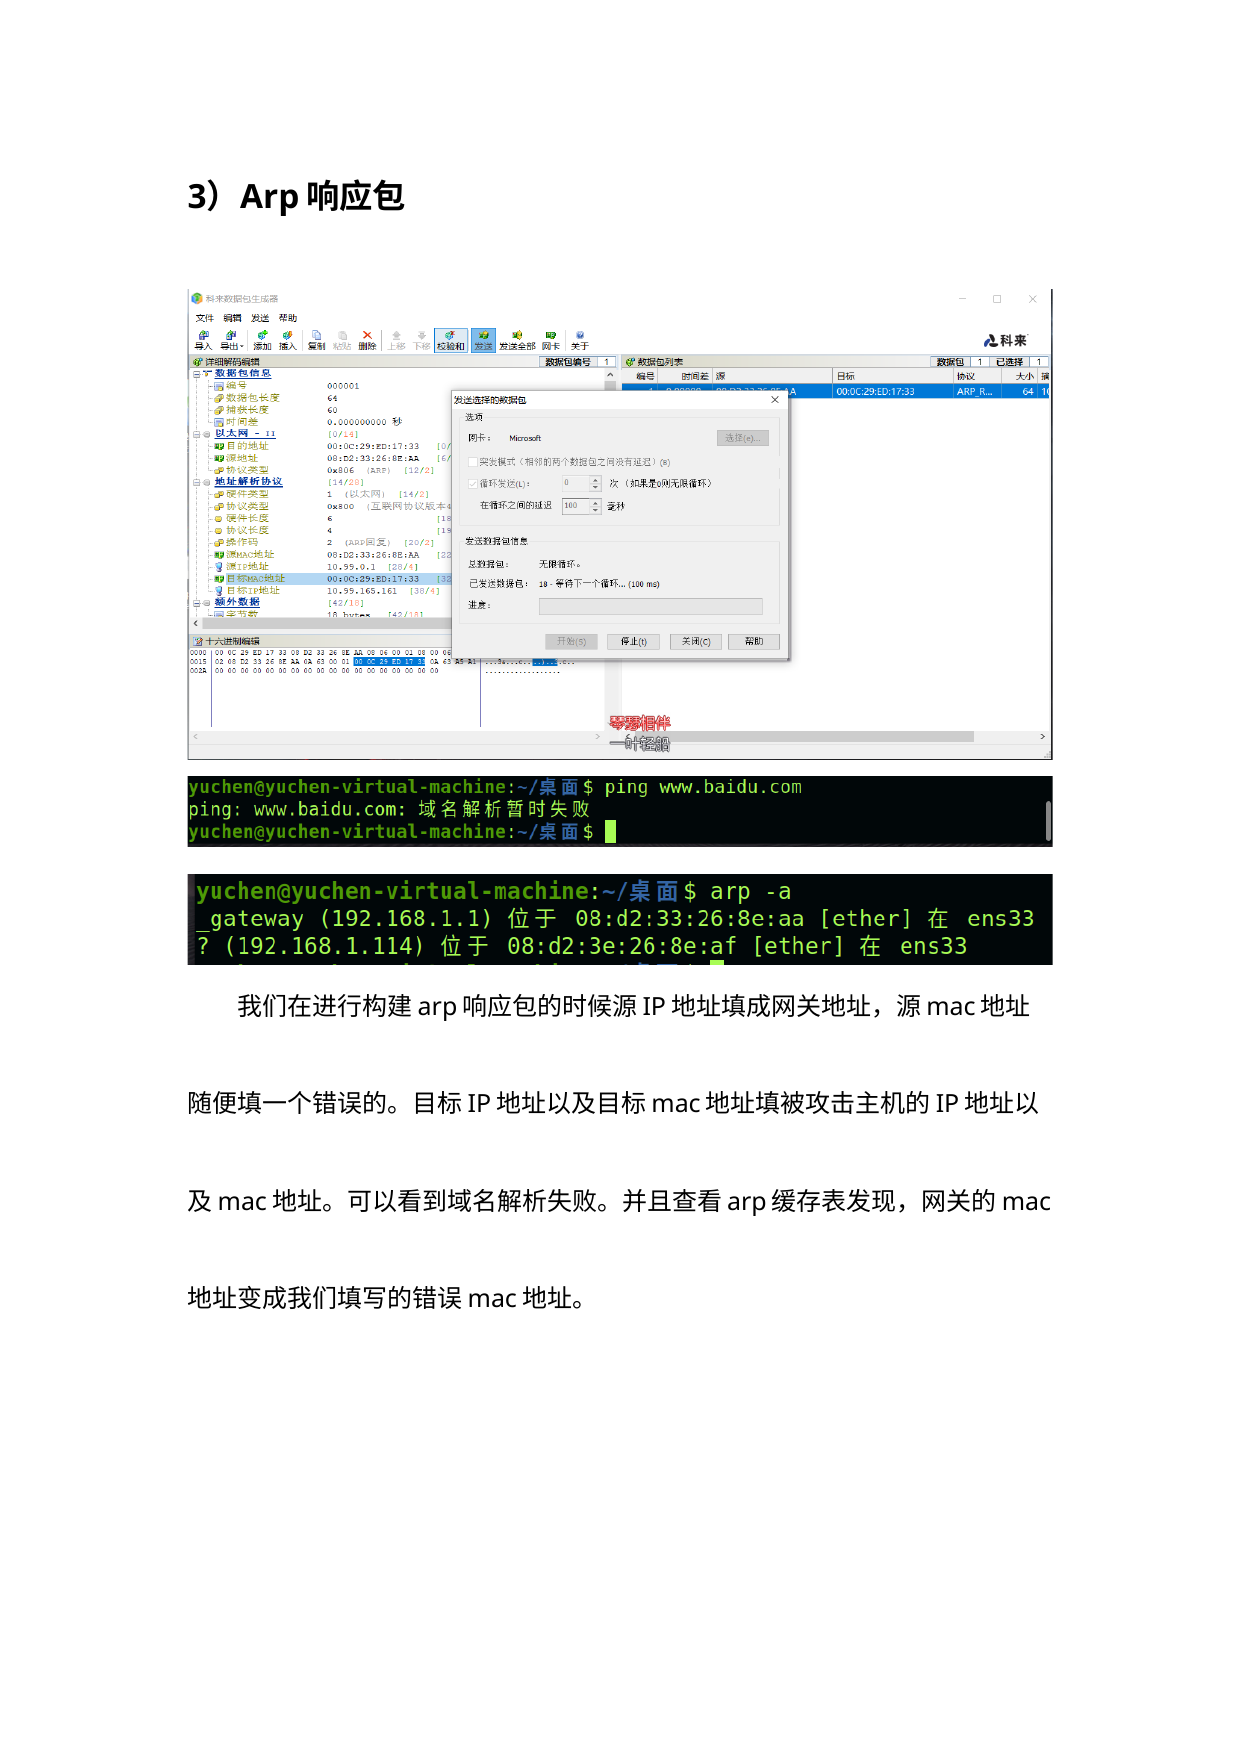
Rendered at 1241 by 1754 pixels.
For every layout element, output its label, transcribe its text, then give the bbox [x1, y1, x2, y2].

text 我们在进行构建arp响应包的时候源IP地址填成网关地址，源mac地址随便填一个错误的。目标IP地址以及目标mac地址填被攻击主机的IP地址以及mac地址。可以看到域名解析失败。并且查看arp缓存表发现，网关的mac地址变成我们填写的错误mac地址。 [187, 972, 1053, 1329]
picture [187, 776, 1053, 847]
subtitle 3）Arp响应包 [187, 162, 1053, 227]
picture [187, 289, 1053, 760]
picture [187, 874, 1053, 965]
